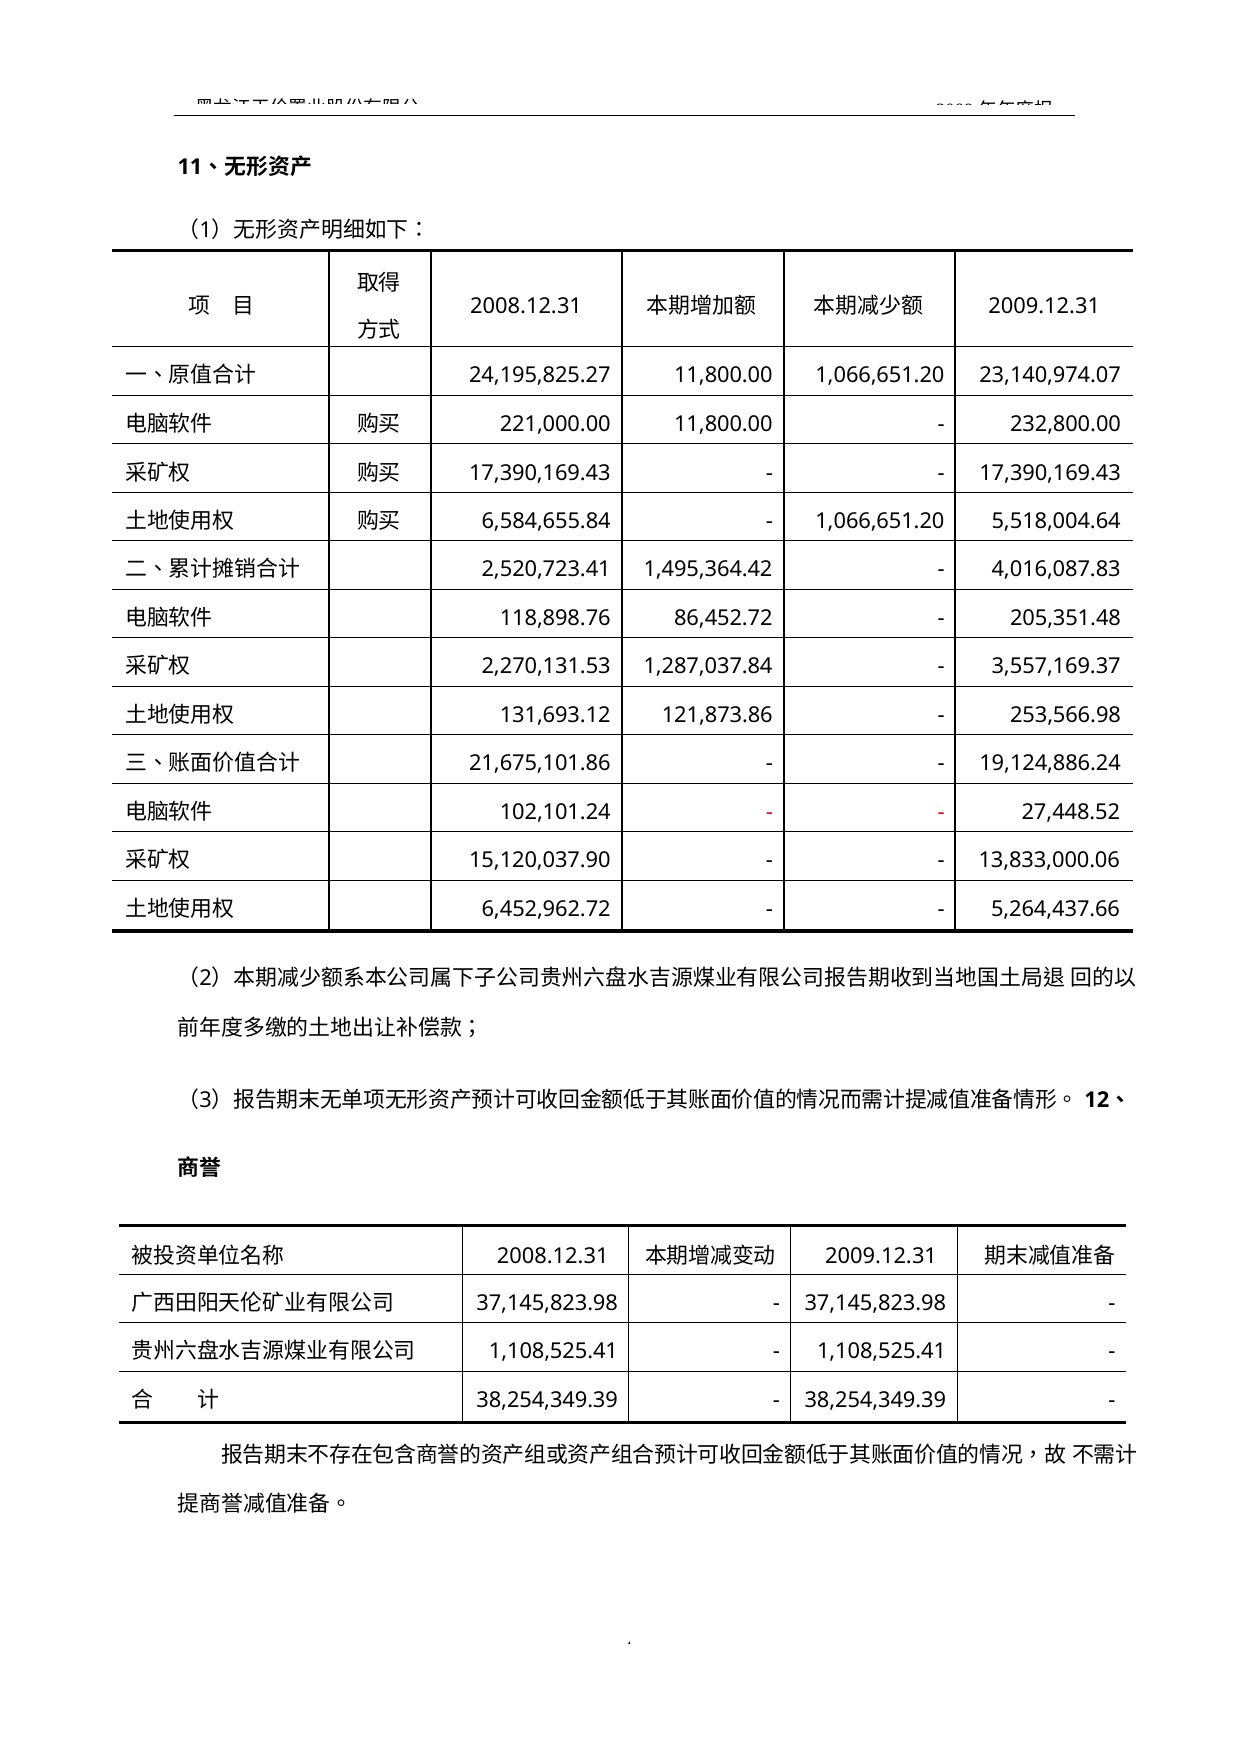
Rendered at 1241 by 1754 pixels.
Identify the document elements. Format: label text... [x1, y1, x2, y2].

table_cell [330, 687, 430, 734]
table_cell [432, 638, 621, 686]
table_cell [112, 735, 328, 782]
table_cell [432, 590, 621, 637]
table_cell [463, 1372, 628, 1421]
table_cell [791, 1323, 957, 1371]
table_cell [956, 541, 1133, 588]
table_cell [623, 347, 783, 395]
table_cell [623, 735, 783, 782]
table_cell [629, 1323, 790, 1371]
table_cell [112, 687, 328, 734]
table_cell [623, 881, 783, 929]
text （2）本期减少额系本公司属下子公司贵州六盘水吉源煤业有限公司报告期收到当地国土局退 回的以前年度多缴的土地出让补偿款； [177, 962, 1148, 1042]
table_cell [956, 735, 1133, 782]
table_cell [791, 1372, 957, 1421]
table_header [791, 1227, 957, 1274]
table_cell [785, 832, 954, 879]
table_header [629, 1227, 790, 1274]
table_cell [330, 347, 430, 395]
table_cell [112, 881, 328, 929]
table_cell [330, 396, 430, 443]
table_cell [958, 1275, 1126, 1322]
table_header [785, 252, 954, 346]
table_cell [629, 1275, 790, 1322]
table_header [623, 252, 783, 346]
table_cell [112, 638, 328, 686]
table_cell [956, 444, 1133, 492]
text 报告期末不存在包含商誉的资产组或资产组合预计可收回金额低于其账面价值的情况，故 不需计提商誉减值准备。 [177, 1439, 1148, 1518]
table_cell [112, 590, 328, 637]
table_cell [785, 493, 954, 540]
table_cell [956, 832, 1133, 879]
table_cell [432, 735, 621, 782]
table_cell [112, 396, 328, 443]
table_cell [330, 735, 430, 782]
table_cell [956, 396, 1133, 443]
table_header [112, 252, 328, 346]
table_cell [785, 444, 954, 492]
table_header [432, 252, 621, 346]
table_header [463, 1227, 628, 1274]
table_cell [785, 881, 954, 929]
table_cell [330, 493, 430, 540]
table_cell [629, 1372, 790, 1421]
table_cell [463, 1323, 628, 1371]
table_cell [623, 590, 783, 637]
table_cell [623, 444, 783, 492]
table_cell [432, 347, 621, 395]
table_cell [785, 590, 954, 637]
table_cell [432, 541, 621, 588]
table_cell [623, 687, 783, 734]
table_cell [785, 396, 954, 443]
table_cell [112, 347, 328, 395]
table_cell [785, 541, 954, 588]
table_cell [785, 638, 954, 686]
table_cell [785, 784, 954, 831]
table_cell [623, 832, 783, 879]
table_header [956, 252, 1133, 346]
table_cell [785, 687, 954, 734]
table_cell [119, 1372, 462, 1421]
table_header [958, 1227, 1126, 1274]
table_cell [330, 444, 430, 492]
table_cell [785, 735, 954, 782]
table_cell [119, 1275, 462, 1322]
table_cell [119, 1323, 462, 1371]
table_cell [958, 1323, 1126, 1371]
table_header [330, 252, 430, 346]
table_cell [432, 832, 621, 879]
text 11、无形资产 [177, 147, 1148, 182]
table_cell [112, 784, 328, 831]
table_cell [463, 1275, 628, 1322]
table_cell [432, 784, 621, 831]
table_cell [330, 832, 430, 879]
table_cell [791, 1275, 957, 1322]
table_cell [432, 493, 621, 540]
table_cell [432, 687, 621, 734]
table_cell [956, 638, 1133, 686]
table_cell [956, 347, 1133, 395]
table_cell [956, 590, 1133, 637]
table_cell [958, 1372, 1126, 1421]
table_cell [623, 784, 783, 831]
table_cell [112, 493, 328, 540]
text （1）无形资产明细如下： [177, 213, 1148, 243]
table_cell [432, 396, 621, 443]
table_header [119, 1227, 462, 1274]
text （3）报告期末无单项无形资产预计可收回金额低于其账面价值的情况而需计提减值准备情形。 12、商誉 [177, 1084, 1148, 1182]
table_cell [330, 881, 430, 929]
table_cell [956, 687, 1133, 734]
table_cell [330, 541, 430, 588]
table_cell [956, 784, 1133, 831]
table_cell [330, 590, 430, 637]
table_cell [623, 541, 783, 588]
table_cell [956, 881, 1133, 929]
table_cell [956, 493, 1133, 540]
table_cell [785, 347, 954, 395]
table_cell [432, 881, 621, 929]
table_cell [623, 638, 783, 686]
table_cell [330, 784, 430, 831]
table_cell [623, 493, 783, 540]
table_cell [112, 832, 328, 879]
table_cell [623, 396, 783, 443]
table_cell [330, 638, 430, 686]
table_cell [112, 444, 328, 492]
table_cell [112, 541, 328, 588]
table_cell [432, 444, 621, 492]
